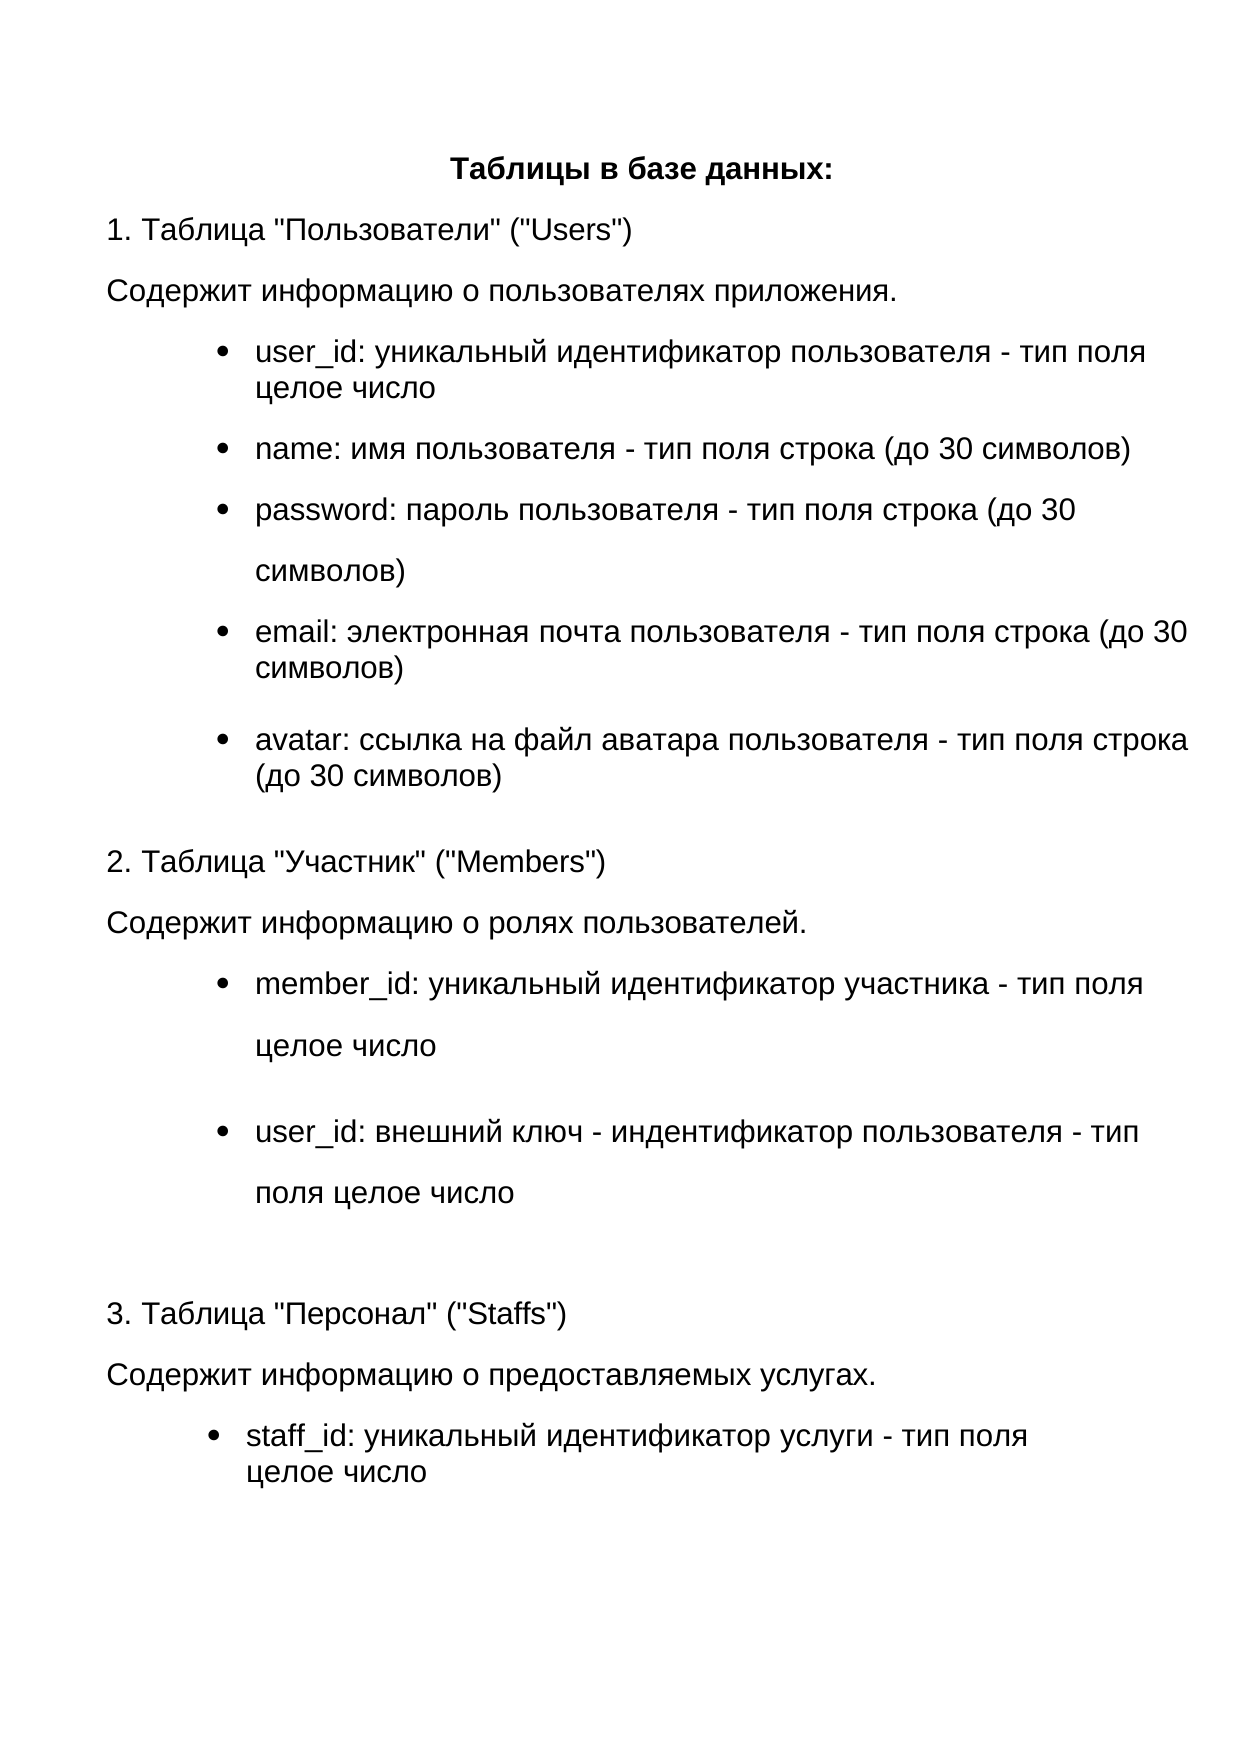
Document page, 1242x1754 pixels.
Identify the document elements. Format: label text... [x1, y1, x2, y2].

list user_id: уникальный идентификатор пользователя - тип поля целое число [217, 333, 1194, 405]
list staff_id: уникальный идентификатор услуги - тип поля целое число [208, 1417, 1122, 1489]
text Содержит информацию о ролях пользователей. [106, 904, 1194, 940]
list Таблица "Персонал" ("Staffs") [106, 1295, 1194, 1331]
text Содержит информацию о пользователях приложения. [106, 272, 1194, 308]
list avatar: ссылка на файл аватара пользователя - тип поля строка (до 30 символов) [217, 721, 1194, 793]
list password: пароль пользователя - тип поля строка (до 30 символов) [217, 491, 1194, 588]
list name: имя пользователя - тип поля строка (до 30 символов) [217, 430, 1194, 466]
text Содержит информацию о предоставляемых услугах. [106, 1356, 1194, 1392]
list user_id: внешний ключ - индентификатор пользователя - тип поля целое число [217, 1113, 1194, 1210]
list email: электронная почта пользователя - тип поля строка (до 30 символов) [217, 613, 1194, 685]
list Таблица "Пользователи" ("Users") [106, 211, 1194, 247]
list member_id: уникальный идентификатор участника - тип поля целое число [217, 965, 1194, 1062]
subtitle Таблицы в базе данных: [109, 150, 1174, 186]
list Таблица "Участник" ("Members") [106, 843, 1194, 879]
